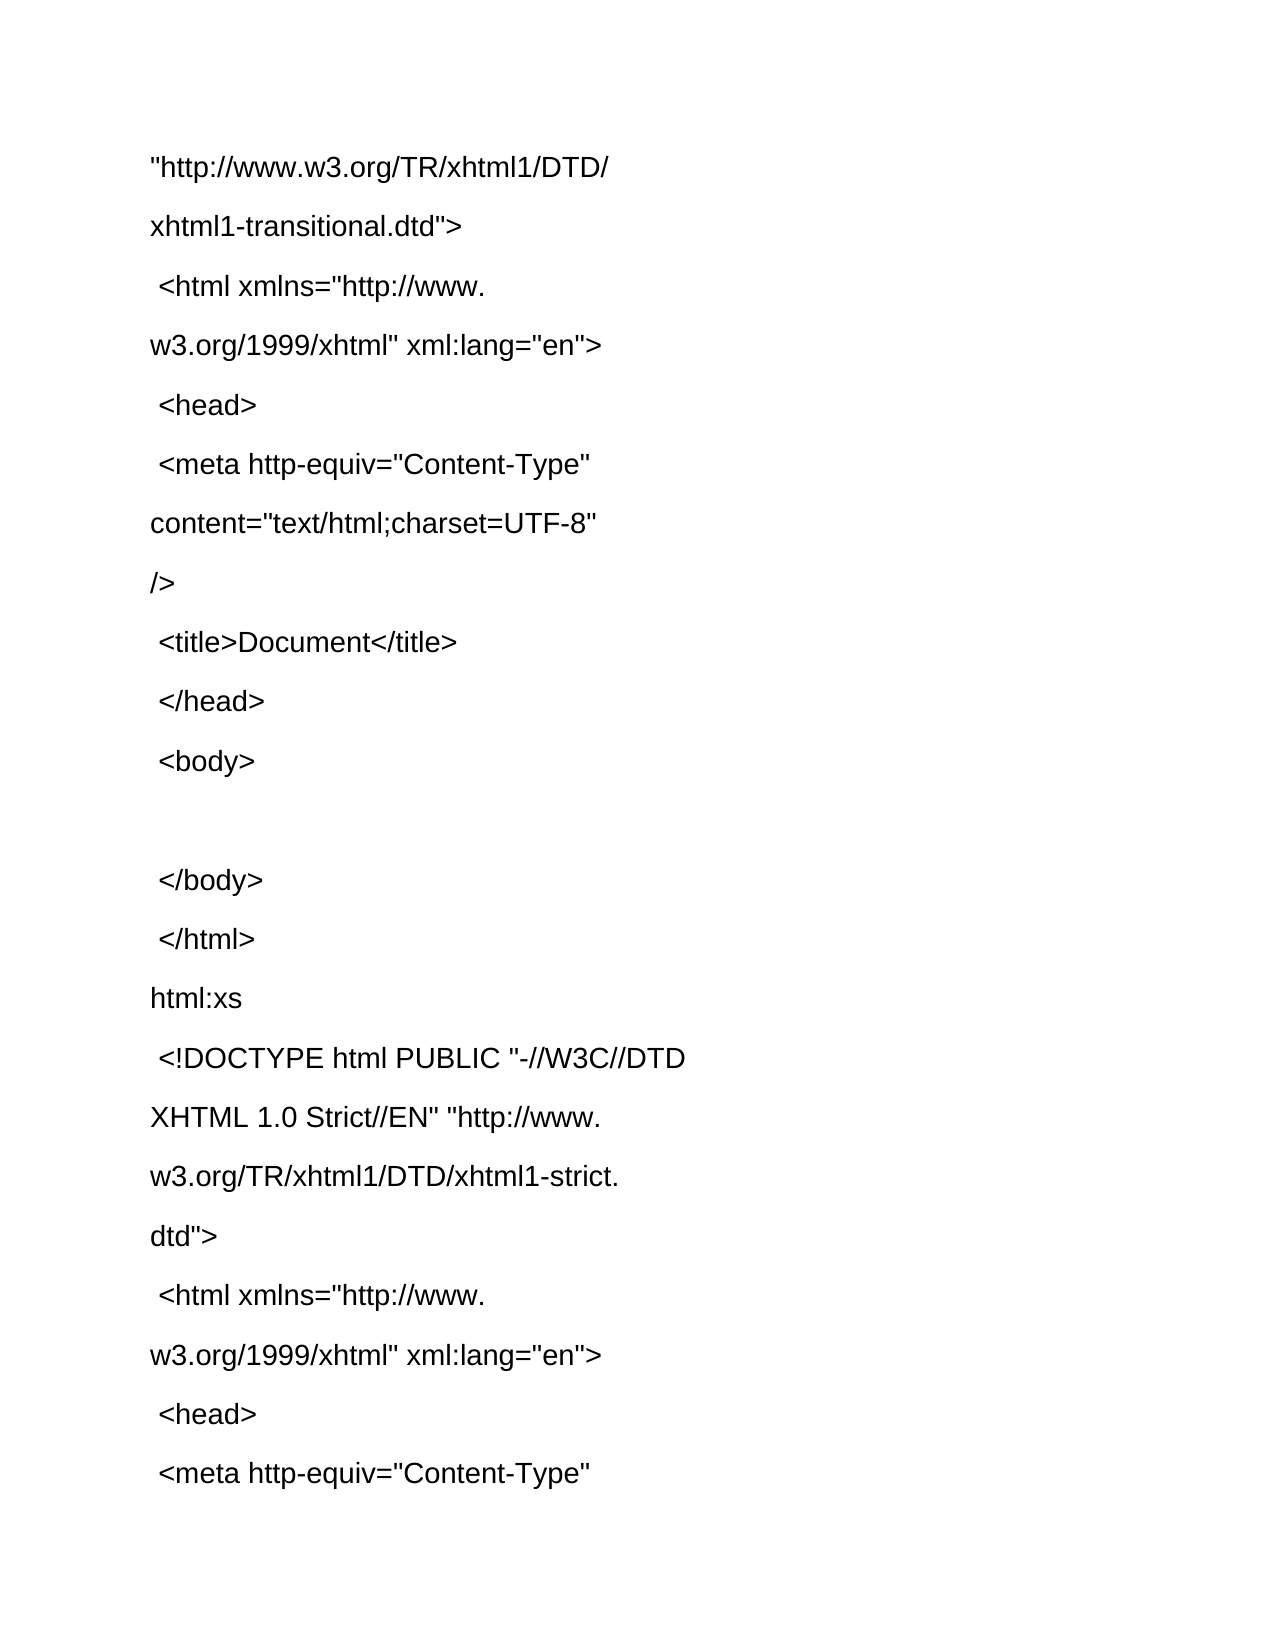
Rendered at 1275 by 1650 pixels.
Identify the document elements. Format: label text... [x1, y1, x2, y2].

text dtd"> [150, 1219, 1125, 1252]
text <meta http-equiv="Content-Type" [150, 1456, 1125, 1490]
text <!DOCTYPE html PUBLIC "-//W3C//DTD [150, 1041, 1125, 1074]
text <html xmlns="http://www. [150, 1278, 1125, 1312]
text "http://www.w3.org/TR/xhtml1/DTD/ [150, 150, 1125, 183]
text w3.org/TR/xhtml1/DTD/xhtml1-strict. [150, 1159, 1125, 1193]
text /> [150, 566, 1125, 599]
text <head> [150, 1397, 1125, 1430]
text html:xs [150, 981, 1125, 1015]
text <title>Document</title> [150, 625, 1125, 658]
text </html> [150, 922, 1125, 955]
text xhtml1-transitional.dtd"> [150, 209, 1125, 243]
text <body> [150, 744, 1125, 777]
text <html xmlns="http://www. [150, 269, 1125, 302]
text </body> [150, 862, 1125, 896]
text <head> [150, 387, 1125, 421]
text w3.org/1999/xhtml" xml:lang="en"> [150, 328, 1125, 362]
text w3.org/1999/xhtml" xml:lang="en"> [150, 1337, 1125, 1371]
text <meta http-equiv="Content-Type" [150, 447, 1125, 480]
text </head> [150, 684, 1125, 718]
text XHTML 1.0 Strict//EN" "http://www. [150, 1100, 1125, 1133]
text content="text/html;charset=UTF-8" [150, 506, 1125, 540]
